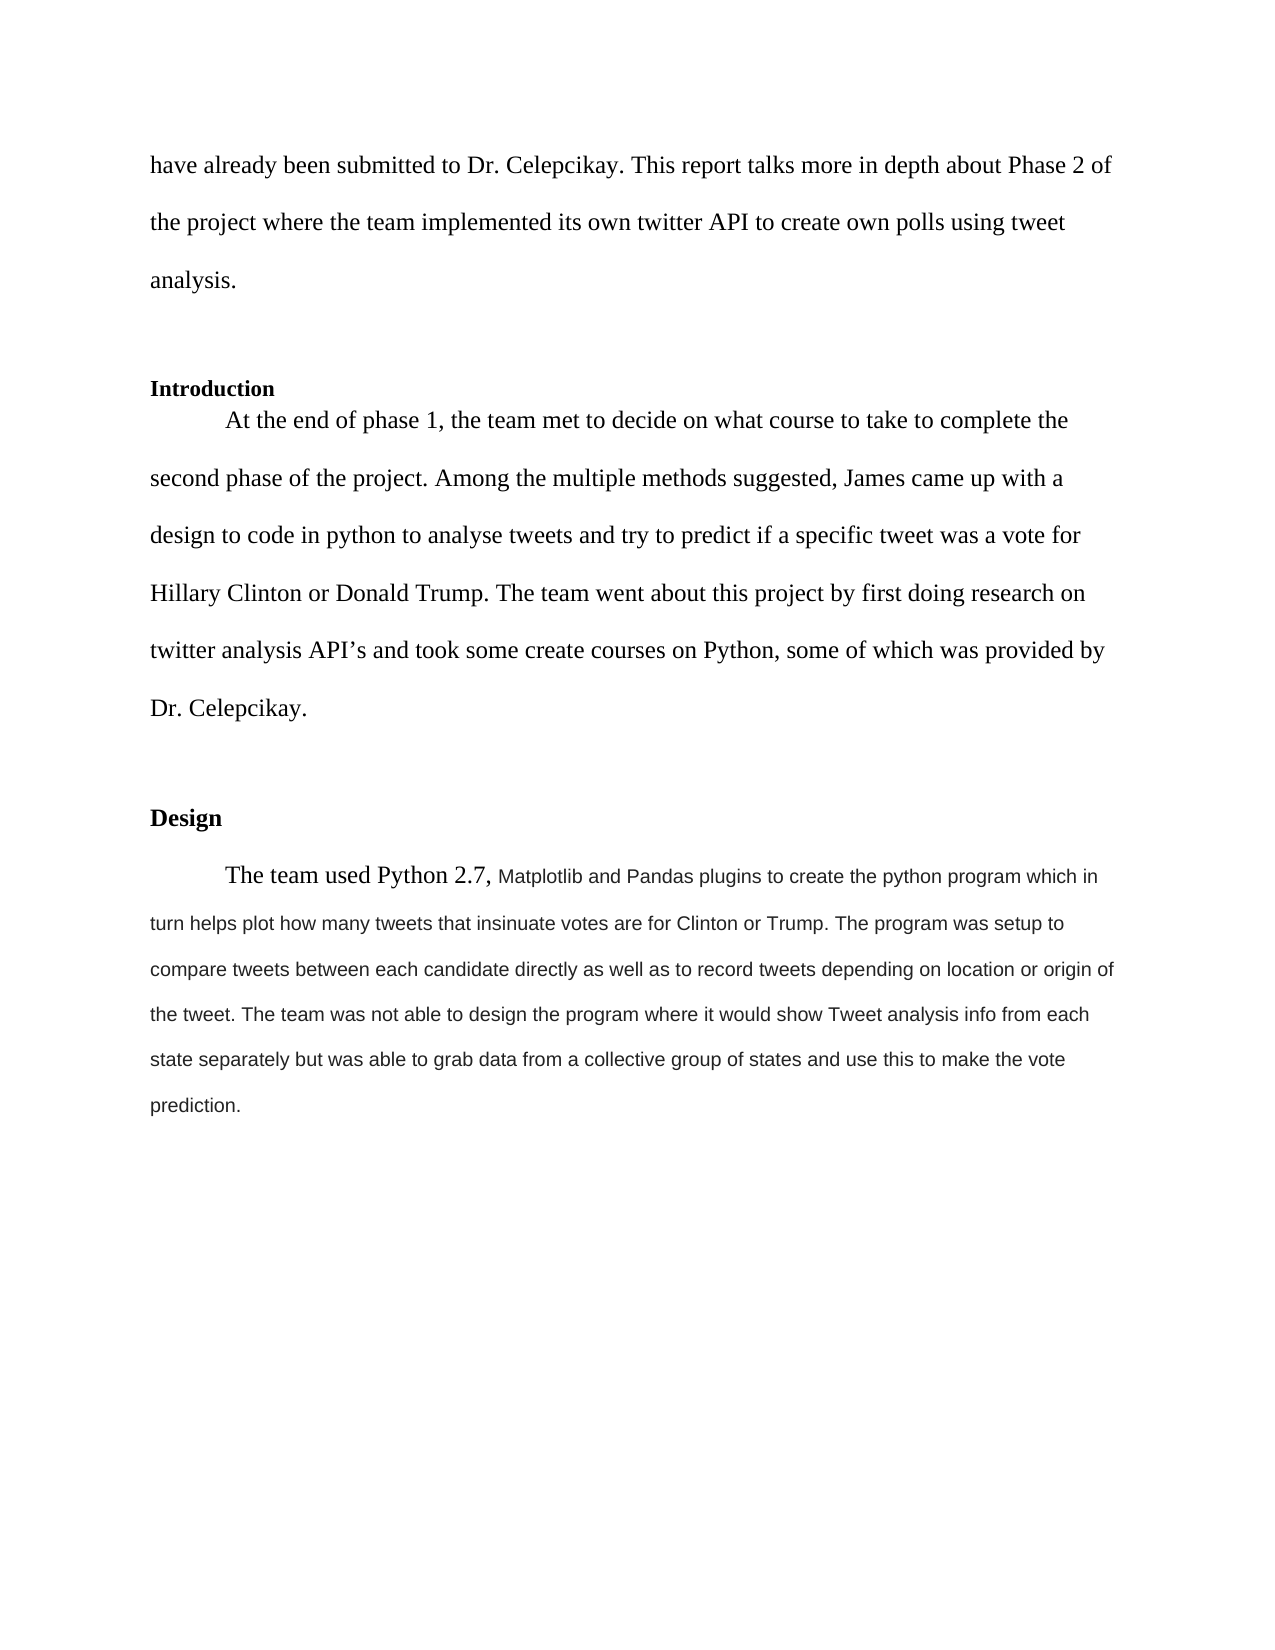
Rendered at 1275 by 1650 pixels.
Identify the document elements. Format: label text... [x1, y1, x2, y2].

text Introduction [150, 375, 1125, 402]
text The team used Python 2.7, Matplotlib and Pandas plugins to create the python program which in turn helps plot how many tweets that insinuate votes are for Clinton or Trump. The program was setup to compare tweets between each candidate directly as well as to record tweets depending on location or origin of the tweet. The team was not able to design the program where it would show Tweet analysis info from each state separately but was able to grab data from a collective group of states and use this to make the vote prediction. [150, 861, 1125, 1116]
text Design [150, 803, 1125, 832]
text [150, 150, 1125, 294]
text At the end of phase 1, the team met to decide on what course to take to complete the second phase of the project. Among the multiple methods suggested, James came up with a design to code in python to analyse tweets and try to predict if a specific tweet was a vote for Hillary Clinton or Donald Trump. The team went about this project by first doing research on twitter analysis API’s and took some create courses on Python, some of which was provided by Dr. Celepcikay. [150, 405, 1125, 722]
